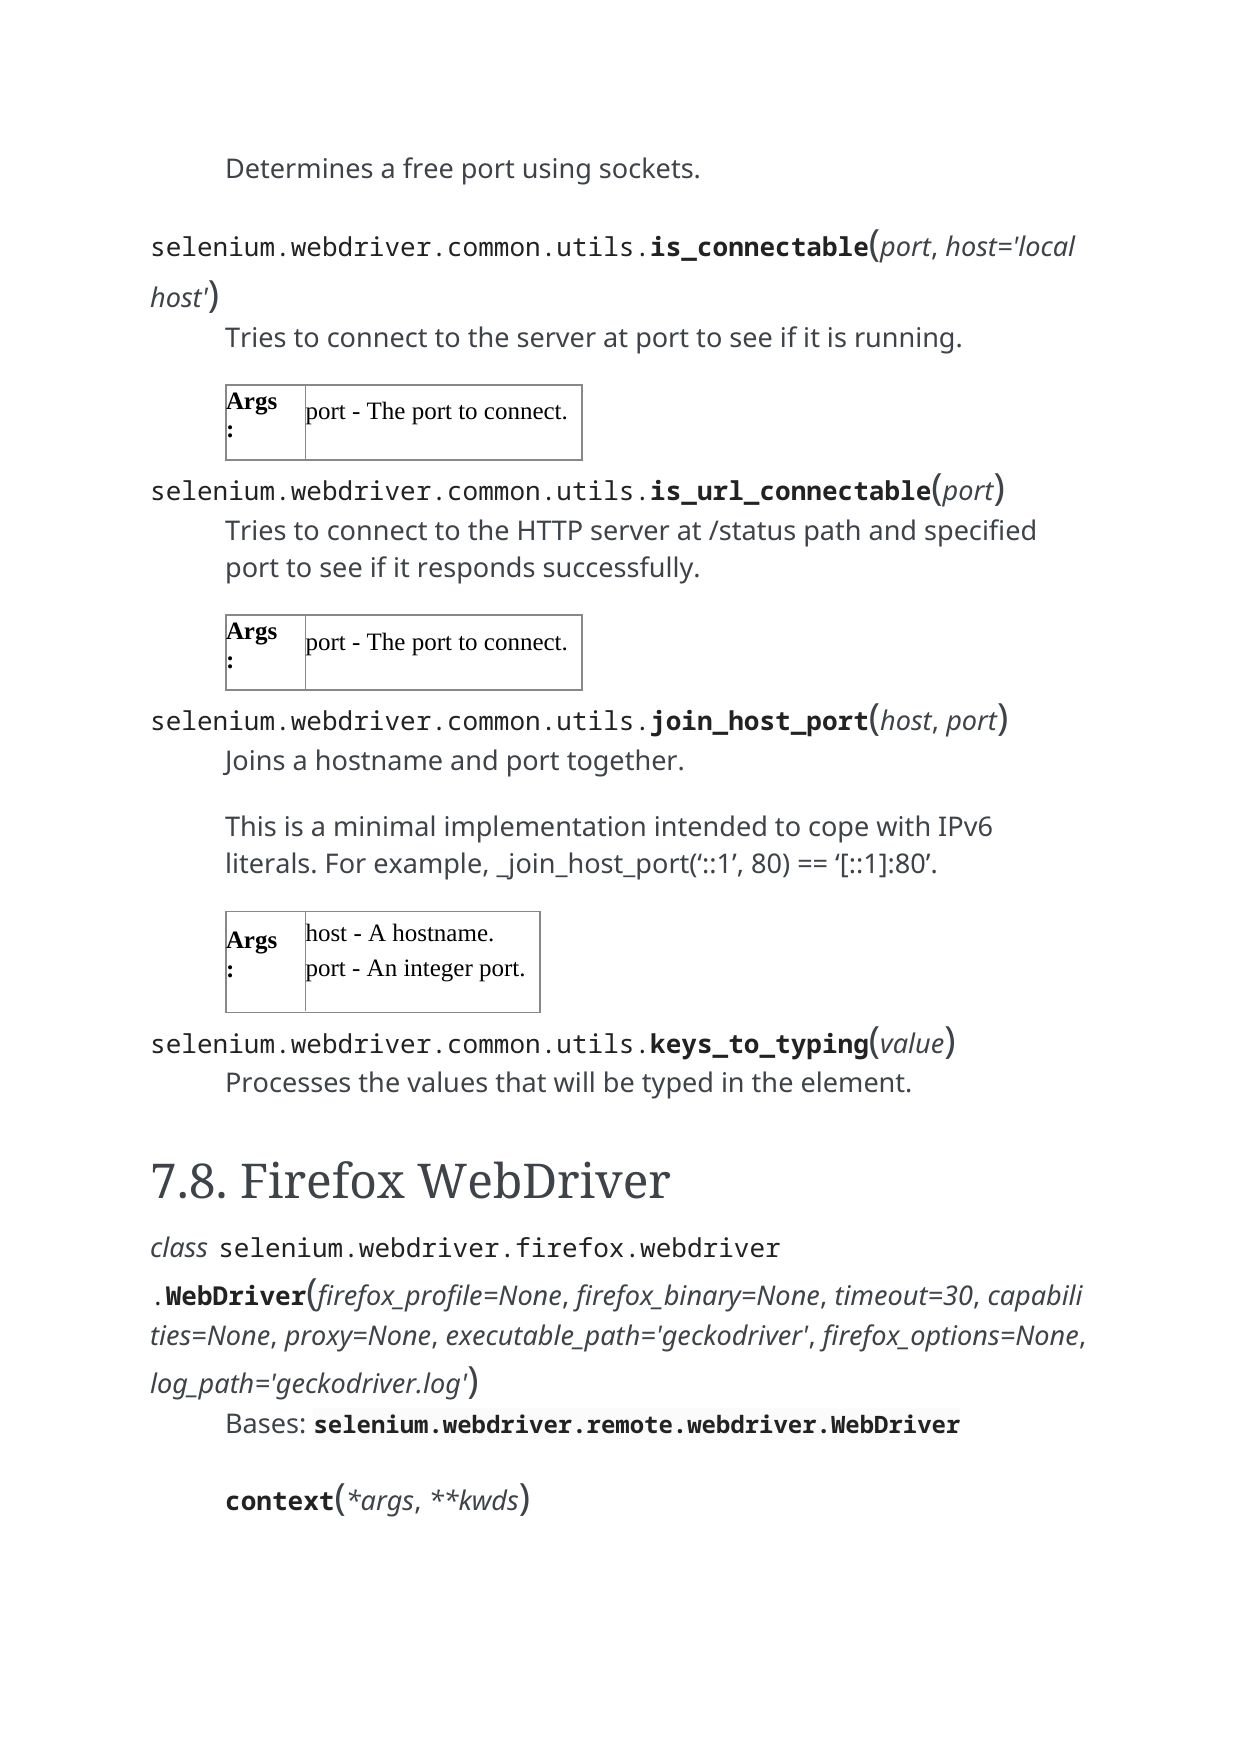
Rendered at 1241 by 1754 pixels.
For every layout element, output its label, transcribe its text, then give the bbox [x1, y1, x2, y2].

text selenium.webdriver.common.utils.join_host_port(host, port) [150, 691, 1090, 742]
table_header Args: [227, 912, 305, 1011]
text context(*args, **kwds) [225, 1471, 1090, 1522]
table_header port - The port to connect. [306, 616, 581, 689]
table_header port - The port to connect. [306, 386, 581, 459]
text 7.8. Firefox WebDriver [150, 1148, 1090, 1213]
text selenium.webdriver.common.utils.is_url_connectable(port) [150, 460, 1090, 511]
text This is a minimal implementation intended to cope with IPv6 literals. For example, _join_host_port(‘::1’, 80) == ‘[::1]:80’. [225, 808, 1090, 881]
text Processes the values that will be typed in the element. [225, 1064, 1090, 1101]
text Tries to connect to the server at port to see if it is running. [225, 318, 1090, 355]
table_header Args: [227, 616, 305, 689]
text Bases: selenium.webdriver.remote.webdriver.WebDriver [225, 1404, 1090, 1441]
text selenium.webdriver.common.utils.keys_to_typing(value) [150, 1013, 1090, 1064]
text Tries to connect to the HTTP server at /status path and specified port to see if it responds successfully. [225, 511, 1090, 585]
text Determines a free port using sockets. [225, 150, 1090, 187]
table_header Args: [227, 386, 305, 459]
text class selenium.webdriver.firefox.webdriver.WebDriver(firefox_profile=None, firefox_binary=None, timeout=30, capabilities=None, proxy=None, executable_path='geckodriver', firefox_options=None, log_path='geckodriver.log') [150, 1229, 1090, 1404]
text Joins a hostname and port together. [225, 742, 1090, 778]
text selenium.webdriver.common.utils.is_connectable(port, host='localhost') [150, 216, 1090, 318]
table_header host - A hostname. port - An integer port. [306, 912, 539, 1011]
